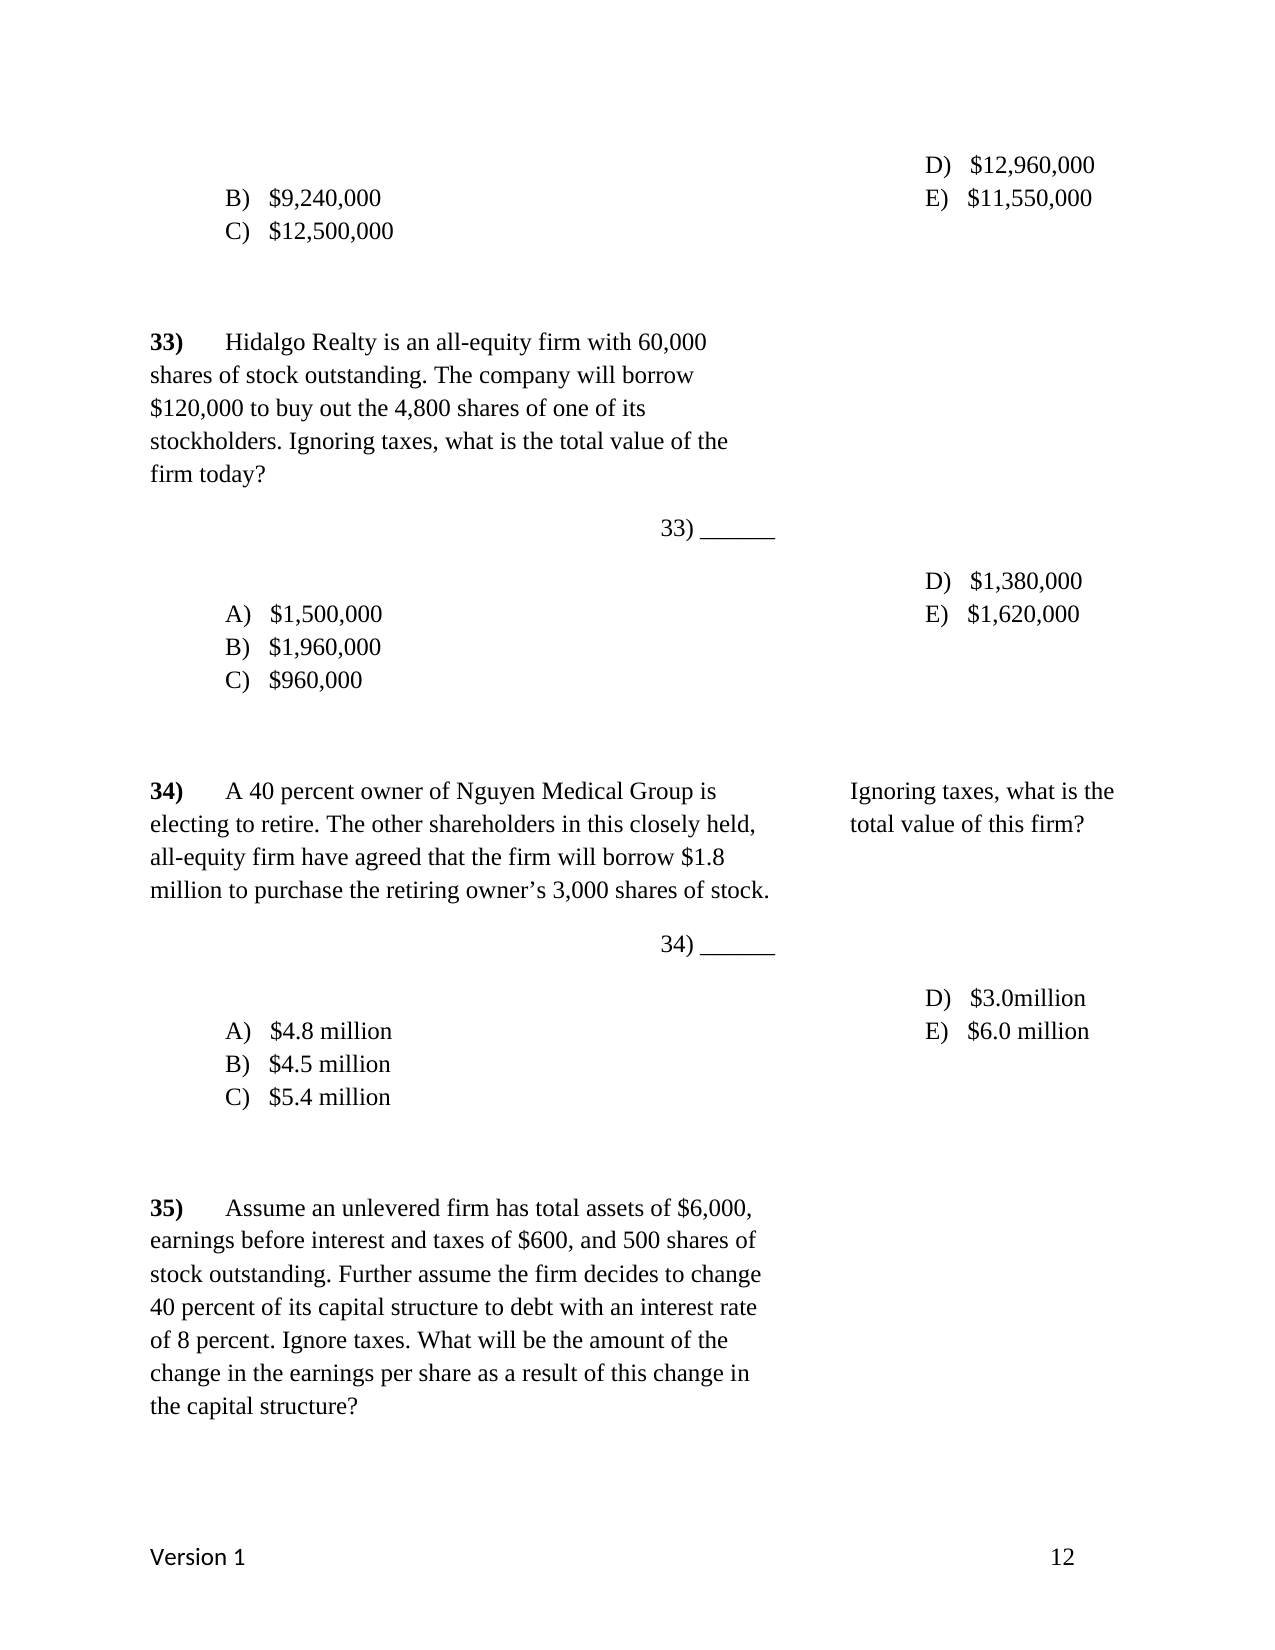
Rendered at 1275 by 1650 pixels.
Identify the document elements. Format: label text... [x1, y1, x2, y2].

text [850, 150, 1125, 245]
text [150, 150, 775, 245]
text A) $4.8 million B) $4.5 million C) $5.4 million D) $3.0million E) $6.0 million [150, 983, 775, 1111]
text 33) ______ [150, 513, 775, 541]
text 33) Hidalgo Realty is an all-equity firm with 60,000 shares of stock outstanding. The company will borrow $120,000 to buy out the 4,800 shares of one of its stockholders. Ignoring taxes, what is the total value of the firm today? [150, 327, 775, 487]
text 35) Assume an unlevered firm has total assets of $6,000, earnings before interest and taxes of $600, and 500 shares of stock outstanding. Further assume the firm decides to change 40 percent of its capital structure to debt with an interest rate of 8 percent. Ignore taxes. What will be the amount of the change in the earnings per share as a result of this change in the capital structure? [150, 1193, 775, 1419]
text A) $4.8 million B) $4.5 million C) $5.4 million D) $3.0million E) $6.0 million [850, 983, 1125, 1078]
text A) $1,500,000 B) $1,960,000 C) $960,000 D) $1,380,000 E) $1,620,000 [150, 566, 775, 694]
text 34) A 40 percent owner of Nguyen Medical Group is electing to retire. The other shareholders in this closely held, all-equity firm have agreed that the firm will borrow $1.8 million to purchase the retiring owner’s 3,000 shares of stock. Ignoring taxes, what is the total value of this firm? [150, 776, 775, 904]
text A) $1,500,000 B) $1,960,000 C) $960,000 D) $1,380,000 E) $1,620,000 [850, 566, 1125, 661]
text 34) ______ [150, 929, 775, 958]
